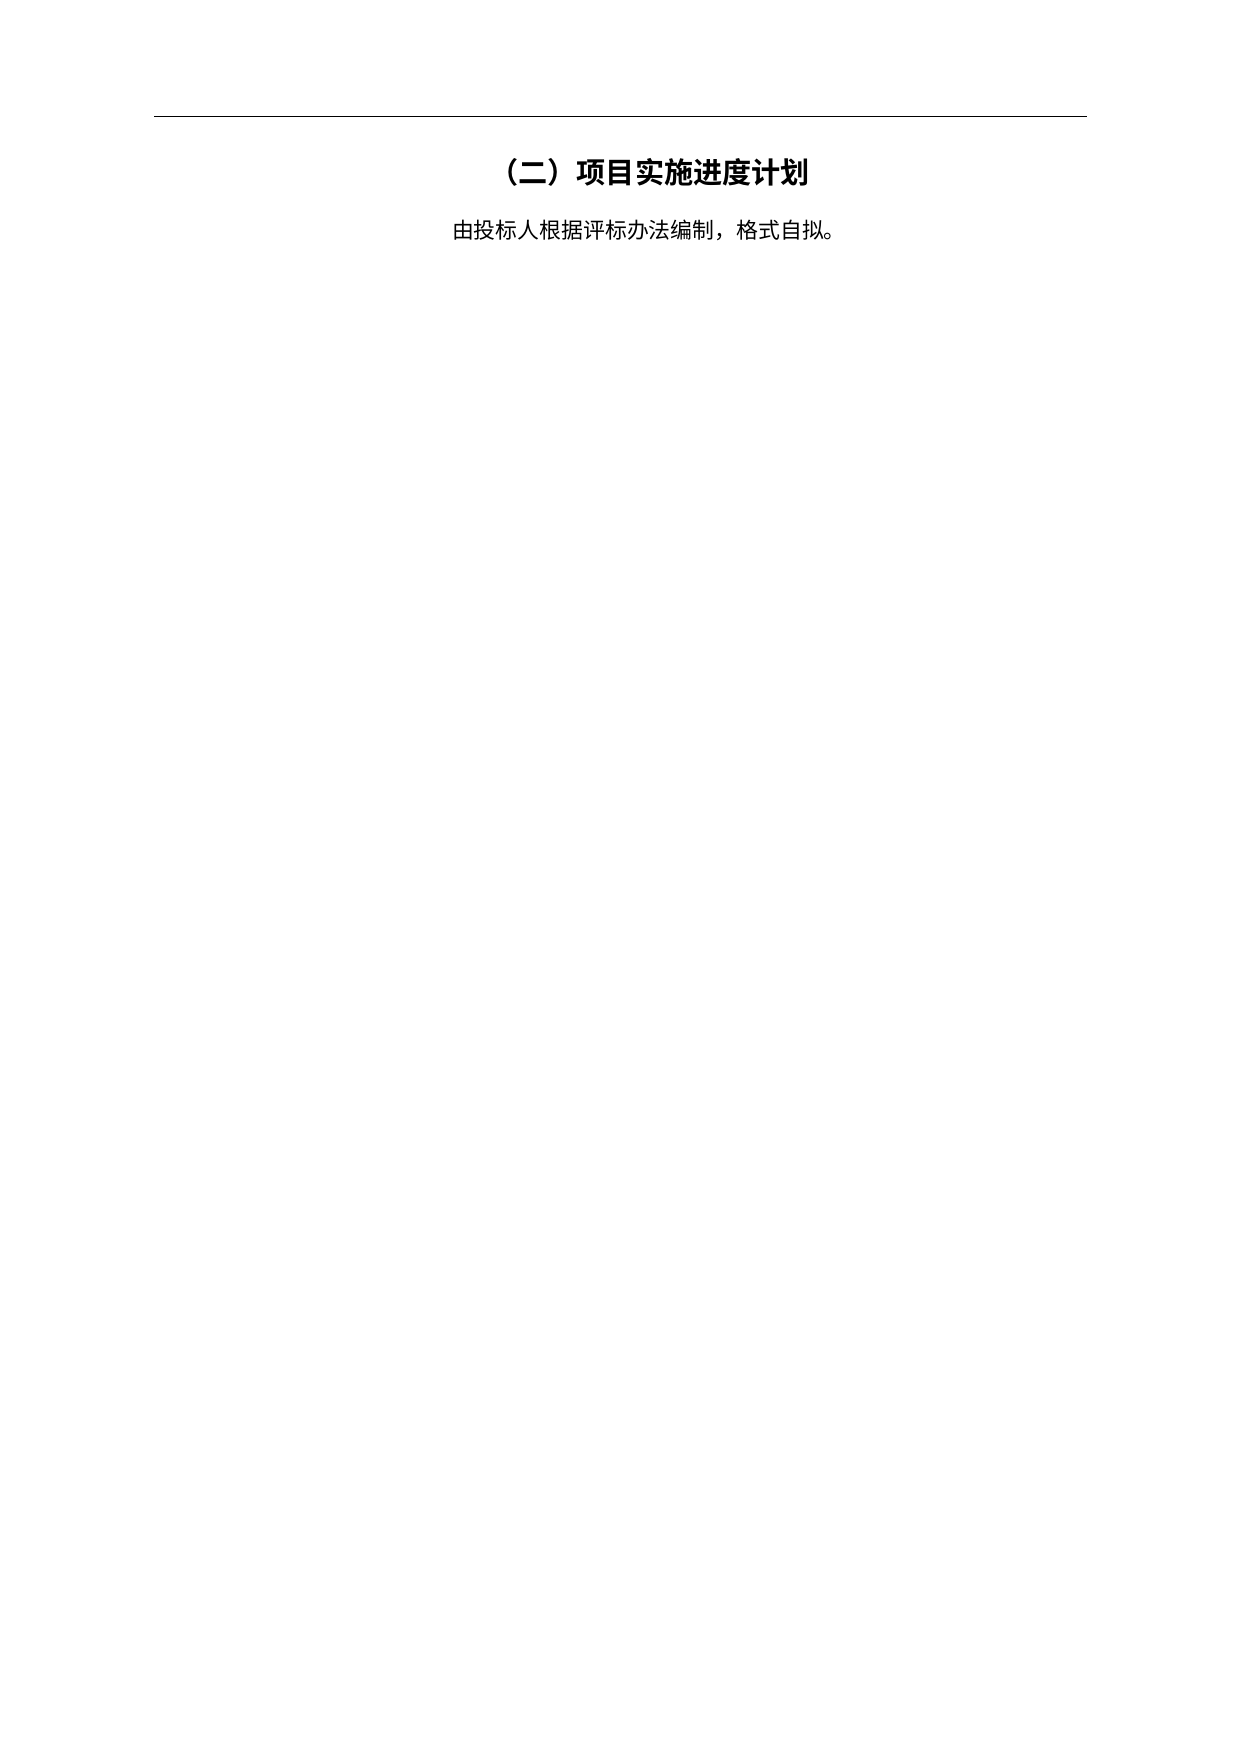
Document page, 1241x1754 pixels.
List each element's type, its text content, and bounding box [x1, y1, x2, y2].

text （二）项目实施进度计划 [153, 150, 1087, 192]
text 由投标人根据评标办法编制，格式自拟。 [153, 213, 1087, 245]
